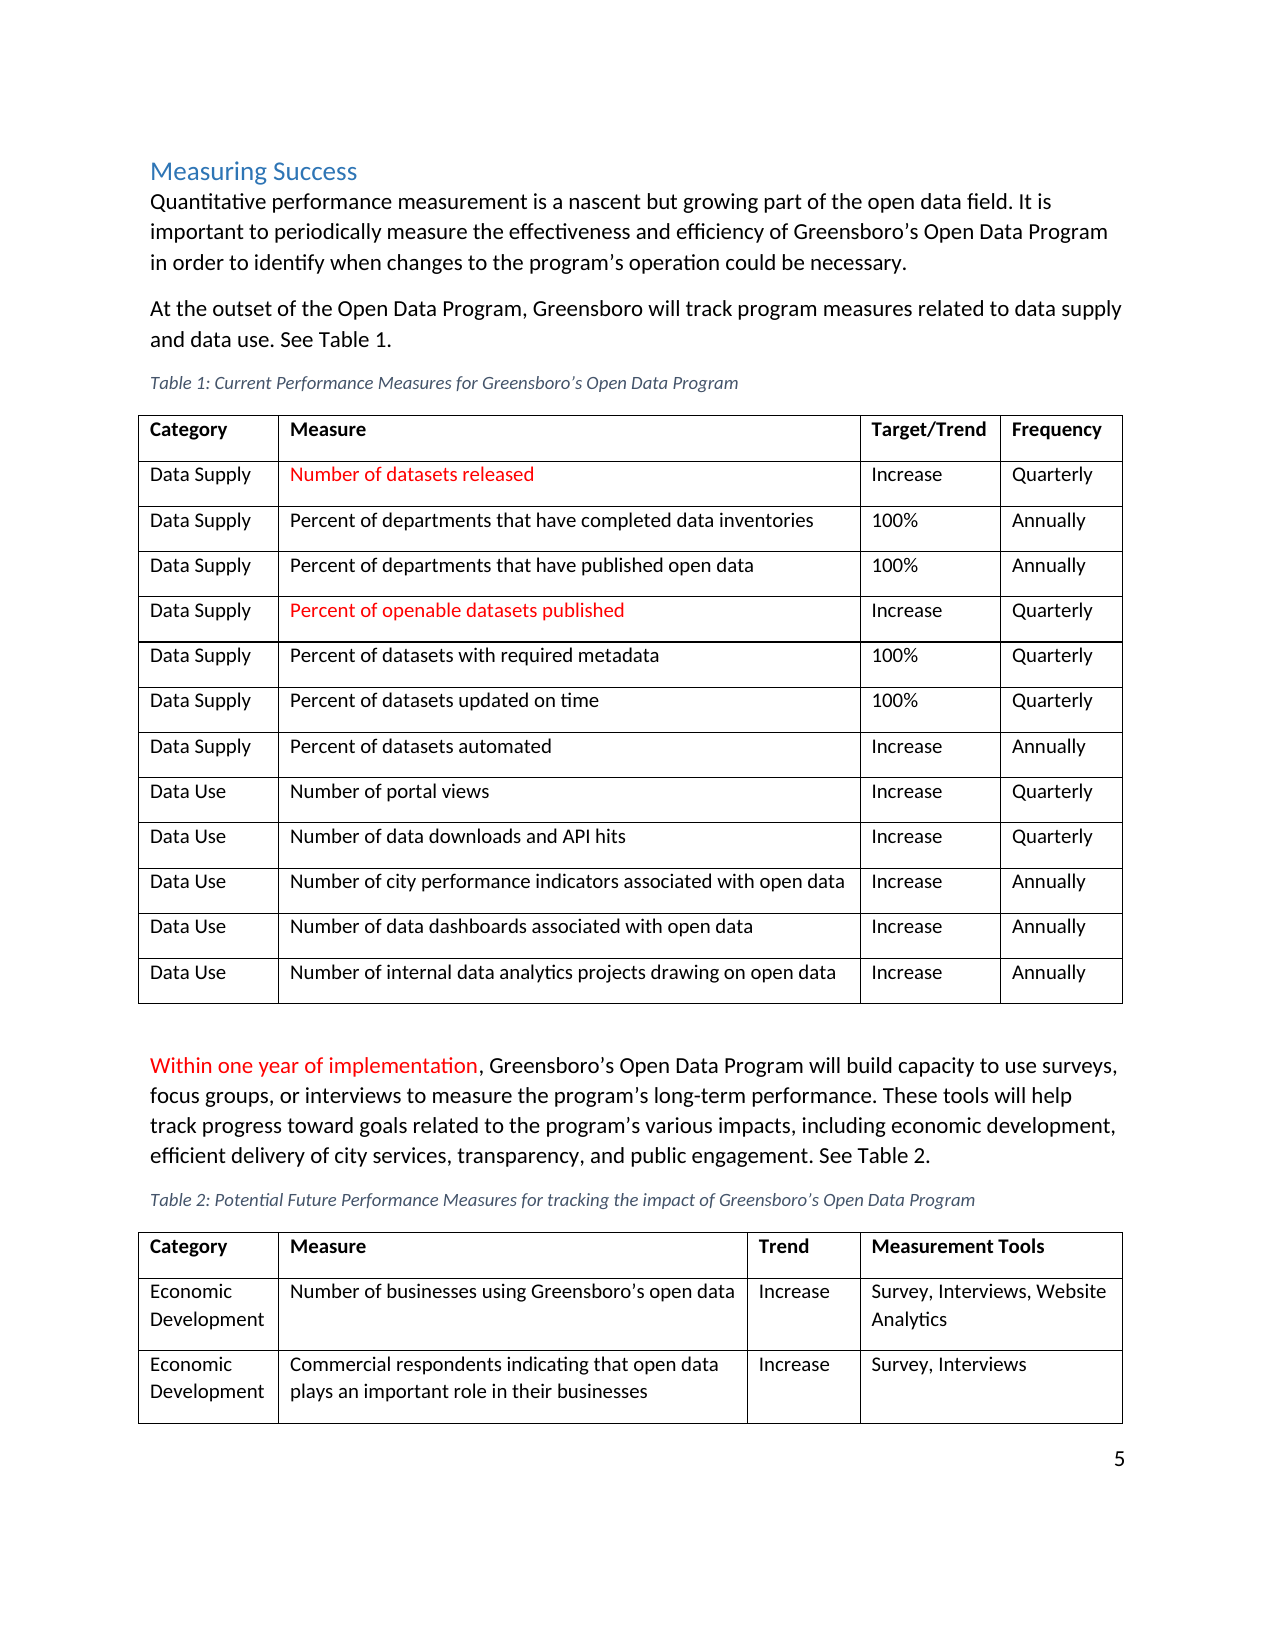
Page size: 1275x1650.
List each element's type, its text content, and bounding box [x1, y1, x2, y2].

table_cell Data Supply [139, 462, 278, 506]
table_cell Annually [1001, 959, 1122, 1003]
table_header Category [139, 416, 278, 461]
table_cell Data Use [139, 869, 278, 913]
table_cell Increase [861, 462, 1000, 506]
table_cell 100% [861, 507, 1000, 551]
table_cell Number of data downloads and API hits [279, 823, 860, 867]
subtitle Measuring Success [150, 154, 1125, 187]
table_cell Number of portal views [279, 778, 860, 822]
text Within one year of implementation, Greensboro’s Open Data Program will build capacity to use surveys, focus groups, or interviews to measure the program’s long-term performance. These tools will help track progress toward goals related to the program’s various impacts, including economic development, efficient delivery of city services, transparency, and public engagement. See Table 2. [150, 1051, 1125, 1169]
table_cell Percent of openable datasets published [279, 597, 860, 641]
table_cell Commercial respondents indicating that open data plays an important role in their businesses [279, 1351, 747, 1423]
table_cell Data Supply [139, 688, 278, 732]
table_cell Increase [861, 869, 1000, 913]
table_cell Percent of departments that have published open data [279, 552, 860, 596]
table_cell Increase [861, 959, 1000, 1003]
table_cell Data Use [139, 959, 278, 1003]
table_cell Data Use [139, 823, 278, 867]
table_cell Data Supply [139, 643, 278, 687]
text Table 2: Potential Future Performance Measures for tracking the impact of Greensboro’s Open Data Program [150, 1188, 1125, 1211]
table_cell Quarterly [1001, 643, 1122, 687]
table_cell Data Supply [139, 552, 278, 596]
table_cell Annually [1001, 869, 1122, 913]
table_cell Percent of departments that have completed data inventories [279, 507, 860, 551]
table_cell Number of city performance indicators associated with open data [279, 869, 860, 913]
table_header Measurement Tools [861, 1233, 1122, 1277]
table_cell Increase [748, 1279, 860, 1350]
table_cell Increase [748, 1351, 860, 1423]
table_cell Data Use [139, 914, 278, 958]
table_cell Survey, Interviews, Website Analytics [861, 1279, 1122, 1350]
table_cell 100% [861, 552, 1000, 596]
text Quantitative performance measurement is a nascent but growing part of the open data field. It is important to periodically measure the effectiveness and efficiency of Greensboro’s Open Data Program in order to identify when changes to the program’s operation could be necessary. [150, 187, 1125, 276]
table_header Category [139, 1233, 278, 1277]
table_cell 100% [861, 688, 1000, 732]
table_cell Percent of datasets with required metadata [279, 643, 860, 687]
table_cell Increase [861, 914, 1000, 958]
table_cell Annually [1001, 552, 1122, 596]
table_cell Number of businesses using Greensboro’s open data [279, 1279, 747, 1350]
table_cell Data Supply [139, 733, 278, 777]
table_cell Number of data dashboards associated with open data [279, 914, 860, 958]
table_cell Number of datasets released [279, 462, 860, 506]
table_cell 100% [861, 643, 1000, 687]
table_cell Quarterly [1001, 597, 1122, 641]
table_header Measure [279, 1233, 747, 1277]
text Table 1: Current Performance Measures for Greensboro’s Open Data Program [150, 372, 1125, 394]
table_cell Quarterly [1001, 688, 1122, 732]
table_cell Data Use [139, 778, 278, 822]
table_cell Data Supply [139, 507, 278, 551]
table_cell Survey, Interviews [861, 1351, 1122, 1423]
table_header Frequency [1001, 416, 1122, 461]
table_cell Number of internal data analytics projects drawing on open data [279, 959, 860, 1003]
table_cell Increase [861, 823, 1000, 867]
table_cell Quarterly [1001, 778, 1122, 822]
table_header Measure [279, 416, 860, 461]
table_cell Economic Development [139, 1279, 278, 1350]
table_header Target/Trend [861, 416, 1000, 461]
table_cell Percent of datasets automated [279, 733, 860, 777]
table_cell Annually [1001, 507, 1122, 551]
table_cell Annually [1001, 733, 1122, 777]
table_cell Data Supply [139, 597, 278, 641]
table_cell Increase [861, 597, 1000, 641]
table_cell Economic Development [139, 1351, 278, 1423]
table_cell Quarterly [1001, 823, 1122, 867]
table_cell Percent of datasets updated on time [279, 688, 860, 732]
table_cell Annually [1001, 914, 1122, 958]
table_cell Increase [861, 733, 1000, 777]
text At the outset of the Open Data Program, Greensboro will track program measures related to data supply and data use. See Table 1. [150, 294, 1125, 353]
table_cell Increase [861, 778, 1000, 822]
table_cell Quarterly [1001, 462, 1122, 506]
table_header Trend [748, 1233, 860, 1277]
